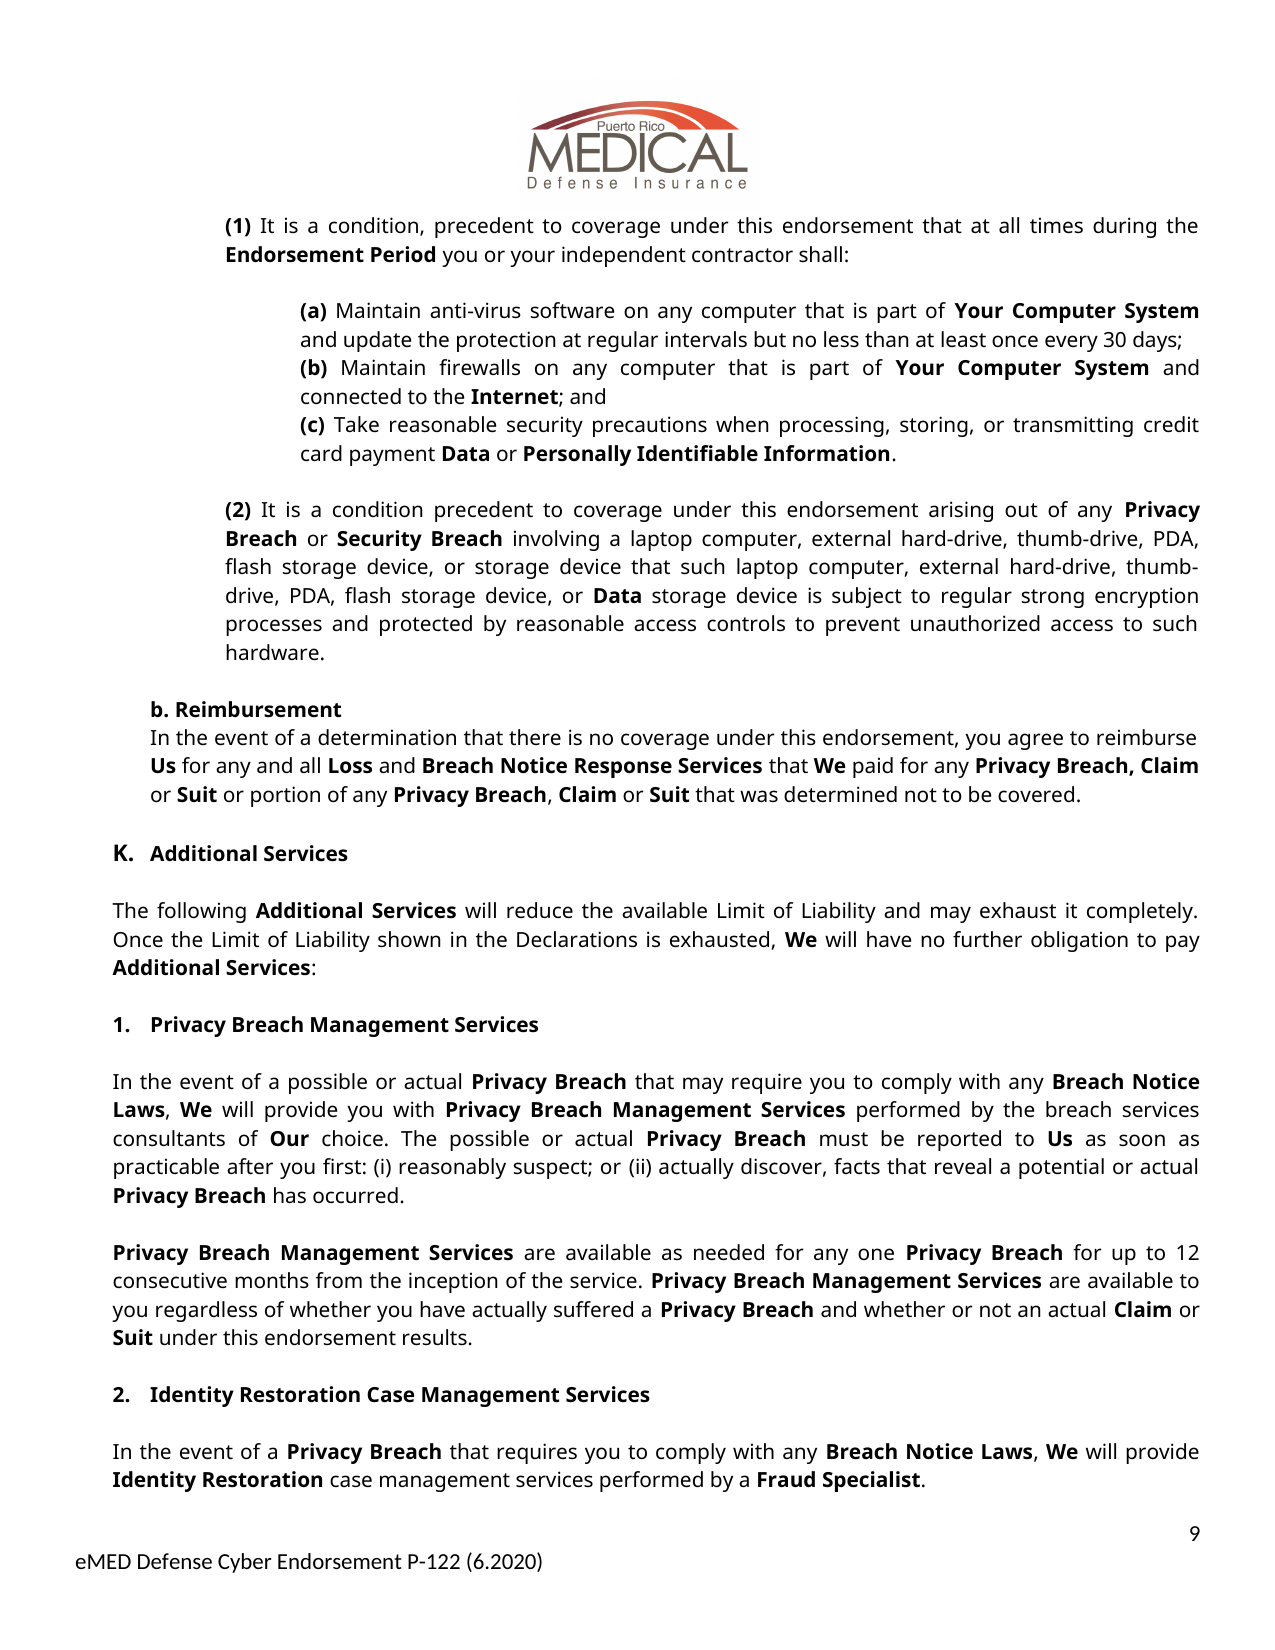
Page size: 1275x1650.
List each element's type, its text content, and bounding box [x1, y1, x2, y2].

list Additional Services [112, 837, 1200, 868]
text Privacy Breach Management Services are available as needed for any one Privacy Breach for up to 12 consecutive months from the inception of the service. Privacy Breach Management Services are available to you regardless of whether you have actually suffered a Privacy Breach and whether or not an actual Claim or Suit under this endorsement results. [112, 1238, 1200, 1352]
text The following Additional Services will reduce the available Limit of Liability and may exhaust it completely. Once the Limit of Liability shown in the Declarations is exhausted, We will have no further obligation to pay Additional Services: [112, 897, 1200, 982]
text (1) It is a condition, precedent to coverage under this endorsement that at all times during the Endorsement Period you or your independent contractor shall: [225, 211, 1200, 268]
text (c) Take reasonable security precautions when processing, storing, or transmitting credit card payment Data or Personally Identifiable Information. [300, 410, 1200, 467]
text (b) Maintain firewalls on any computer that is part of Your Computer System and connected to the Internet; and [300, 353, 1200, 410]
picture [516, 75, 759, 212]
text In the event of a possible or actual Privacy Breach that may require you to comply with any Breach Notice Laws, We will provide you with Privacy Breach Management Services performed by the breach services consultants of Our choice. The possible or actual Privacy Breach must be reported to Us as soon as practicable after you first: (i) reasonably suspect; or (ii) actually discover, facts that reveal a potential or actual Privacy Breach has occurred. [112, 1067, 1200, 1209]
text In the event of a determination that there is no coverage under this endorsement, you agree to reimburse Us for any and all Loss and Breach Notice Response Services that We paid for any Privacy Breach, Claim or Suit or portion of any Privacy Breach, Claim or Suit that was determined not to be covered. [150, 723, 1200, 808]
list Identity Restoration Case Management Services [112, 1380, 1200, 1408]
text (a) Maintain anti-virus software on any computer that is part of Your Computer System and update the protection at regular intervals but no less than at least once every 30 days; [300, 297, 1200, 353]
text In the event of a Privacy Breach that requires you to comply with any Breach Notice Laws, We will provide Identity Restoration case management services performed by a Fraud Specialist. [112, 1437, 1200, 1494]
text (2) It is a condition precedent to coverage under this endorsement arising out of any Privacy Breach or Security Breach involving a laptop computer, external hard-drive, thumb-drive, PDA, flash storage device, or storage device that such laptop computer, external hard-drive, thumb-drive, PDA, flash storage device, or Data storage device is subject to regular strong encryption processes and protected by reasonable access controls to prevent unauthorized access to such hardware. [225, 496, 1200, 666]
text b. Reimbursement [150, 695, 1200, 723]
list Privacy Breach Management Services [112, 1010, 1200, 1039]
